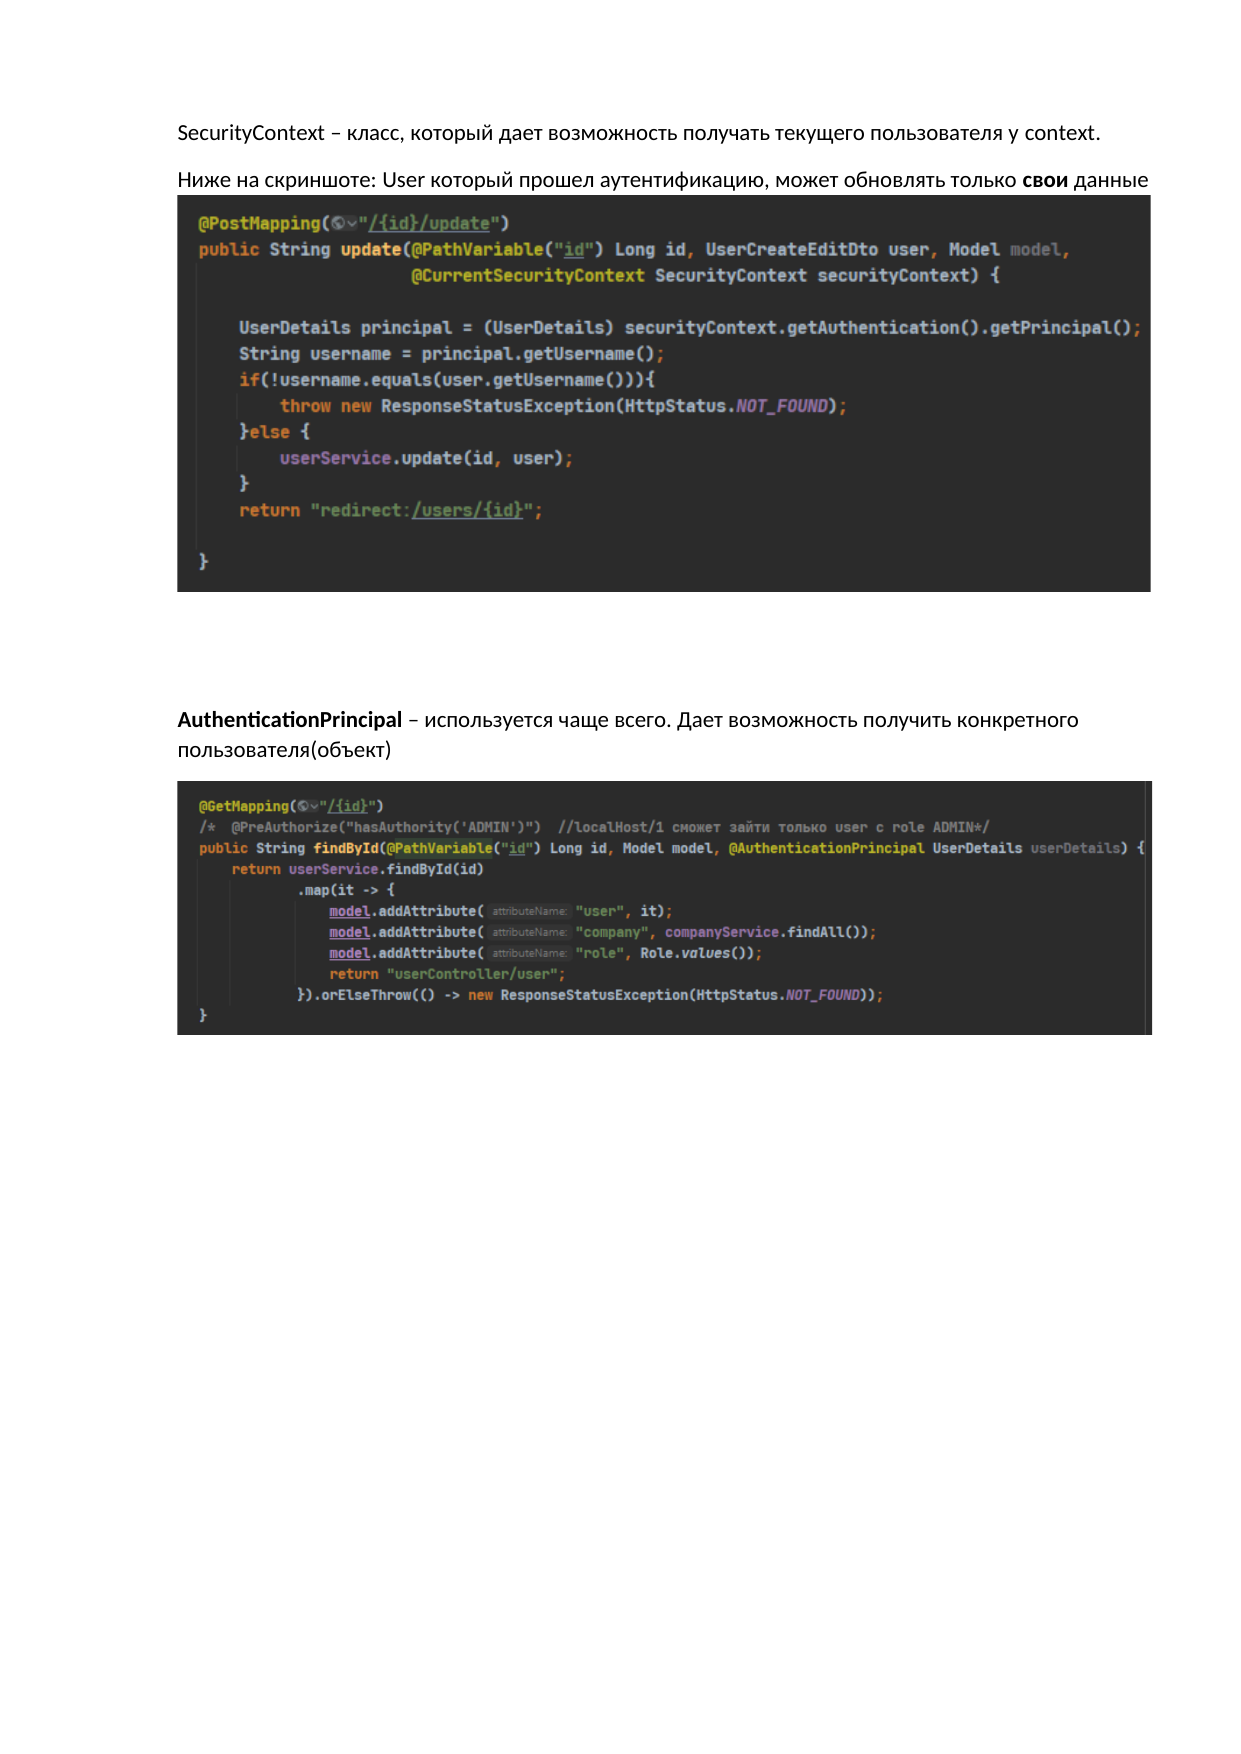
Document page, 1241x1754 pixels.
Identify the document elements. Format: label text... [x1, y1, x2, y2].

picture [177, 195, 1151, 592]
text AuthenticationPrincipal – используется чаще всего. Дает возможность получить конкретного пользователя(объект) [177, 705, 1152, 763]
text SecurityContext – класс, который дает возможность получать текущего пользователя у context. [177, 118, 1152, 146]
picture [177, 781, 1153, 1035]
